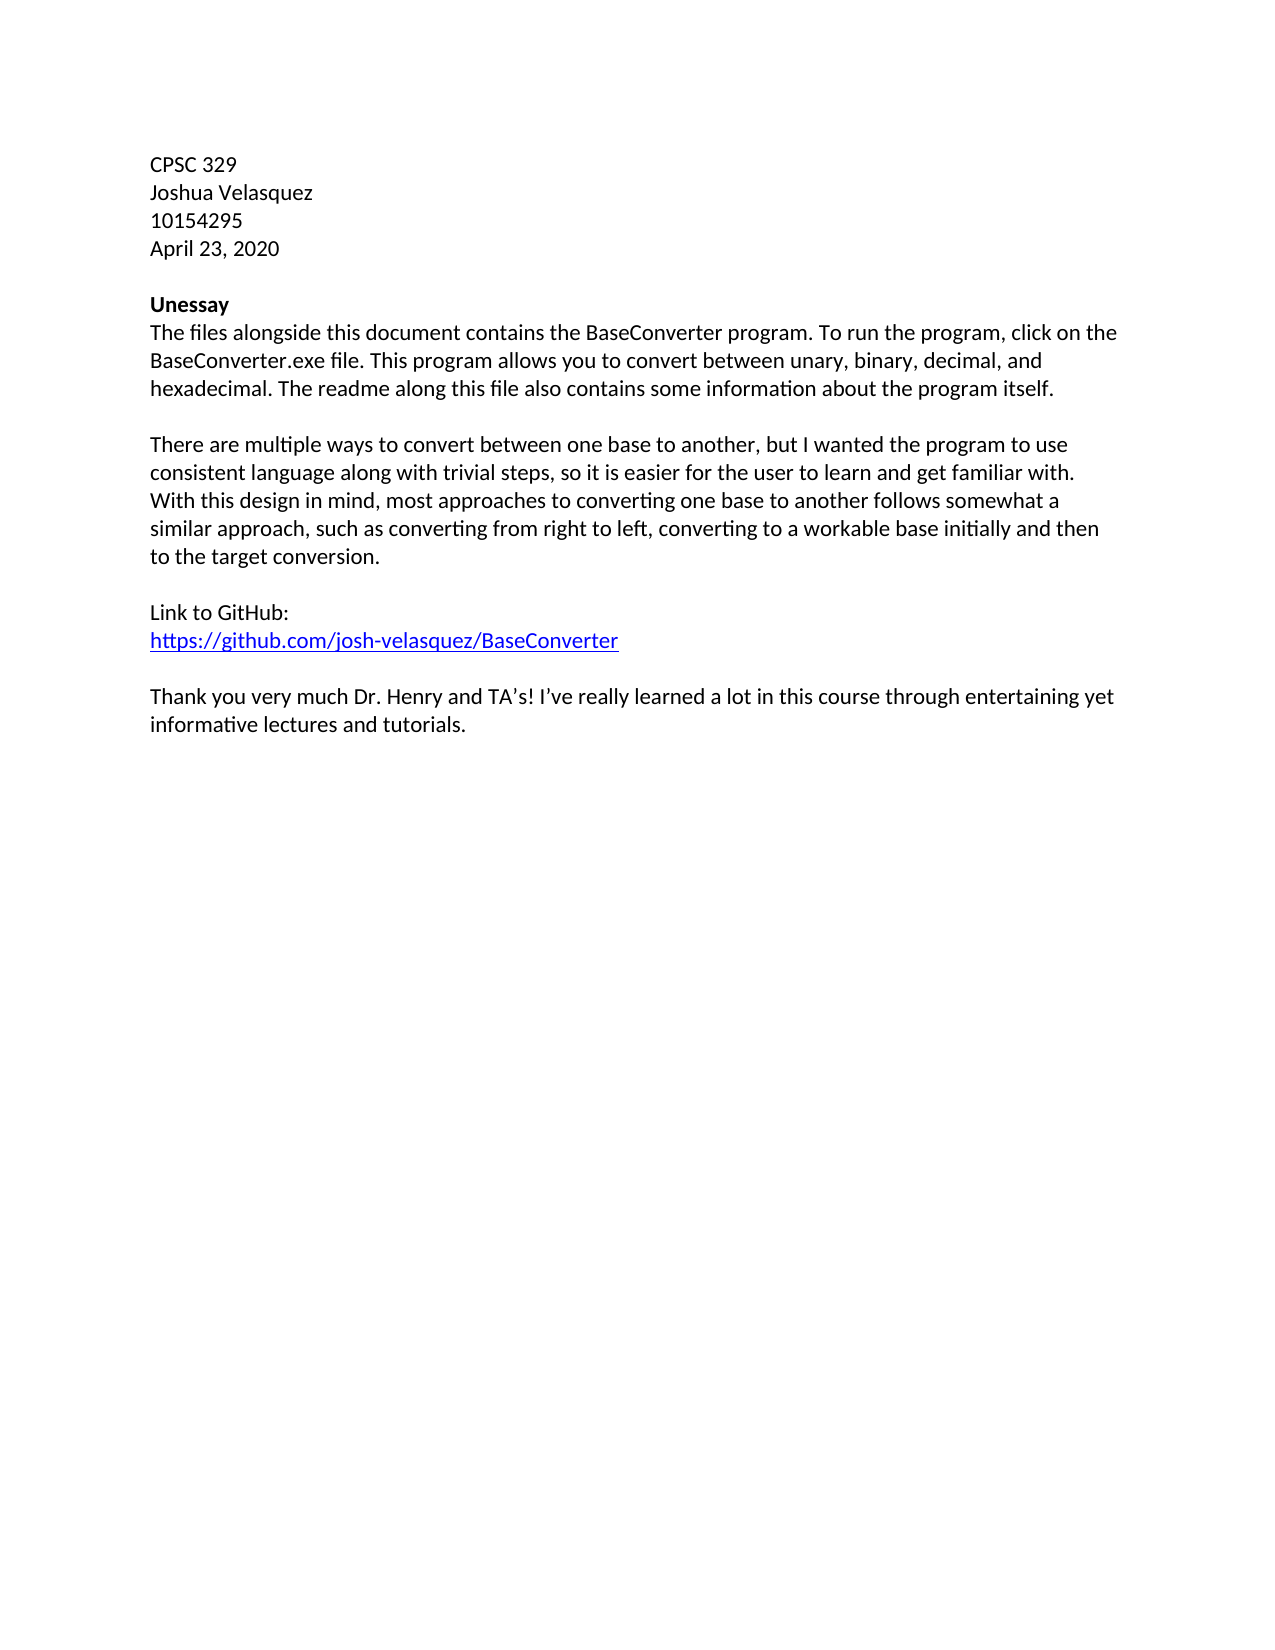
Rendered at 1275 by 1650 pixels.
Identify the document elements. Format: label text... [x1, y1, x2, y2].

text 10154295 [150, 206, 1125, 234]
text https://github.com/josh-velasquez/BaseConverter [150, 626, 1125, 654]
text Link to GitHub: [150, 598, 1125, 626]
text CPSC 329 [150, 150, 1125, 178]
text Unessay [150, 290, 1125, 318]
text Thank you very much Dr. Henry and TA’s! I’ve really learned a lot in this course through entertaining yet informative lectures and tutorials. [150, 682, 1125, 738]
text The files alongside this document contains the BaseConverter program. To run the program, click on the BaseConverter.exe file. This program allows you to convert between unary, binary, decimal, and hexadecimal. The readme along this file also contains some information about the program itself. [150, 318, 1125, 402]
text There are multiple ways to convert between one base to another, but I wanted the program to use consistent language along with trivial steps, so it is easier for the user to learn and get familiar with. With this design in mind, most approaches to converting one base to another follows somewhat a similar approach, such as converting from right to left, converting to a workable base initially and then to the target conversion. [150, 430, 1125, 570]
text Joshua Velasquez [150, 178, 1125, 206]
text April 23, 2020 [150, 234, 1125, 262]
